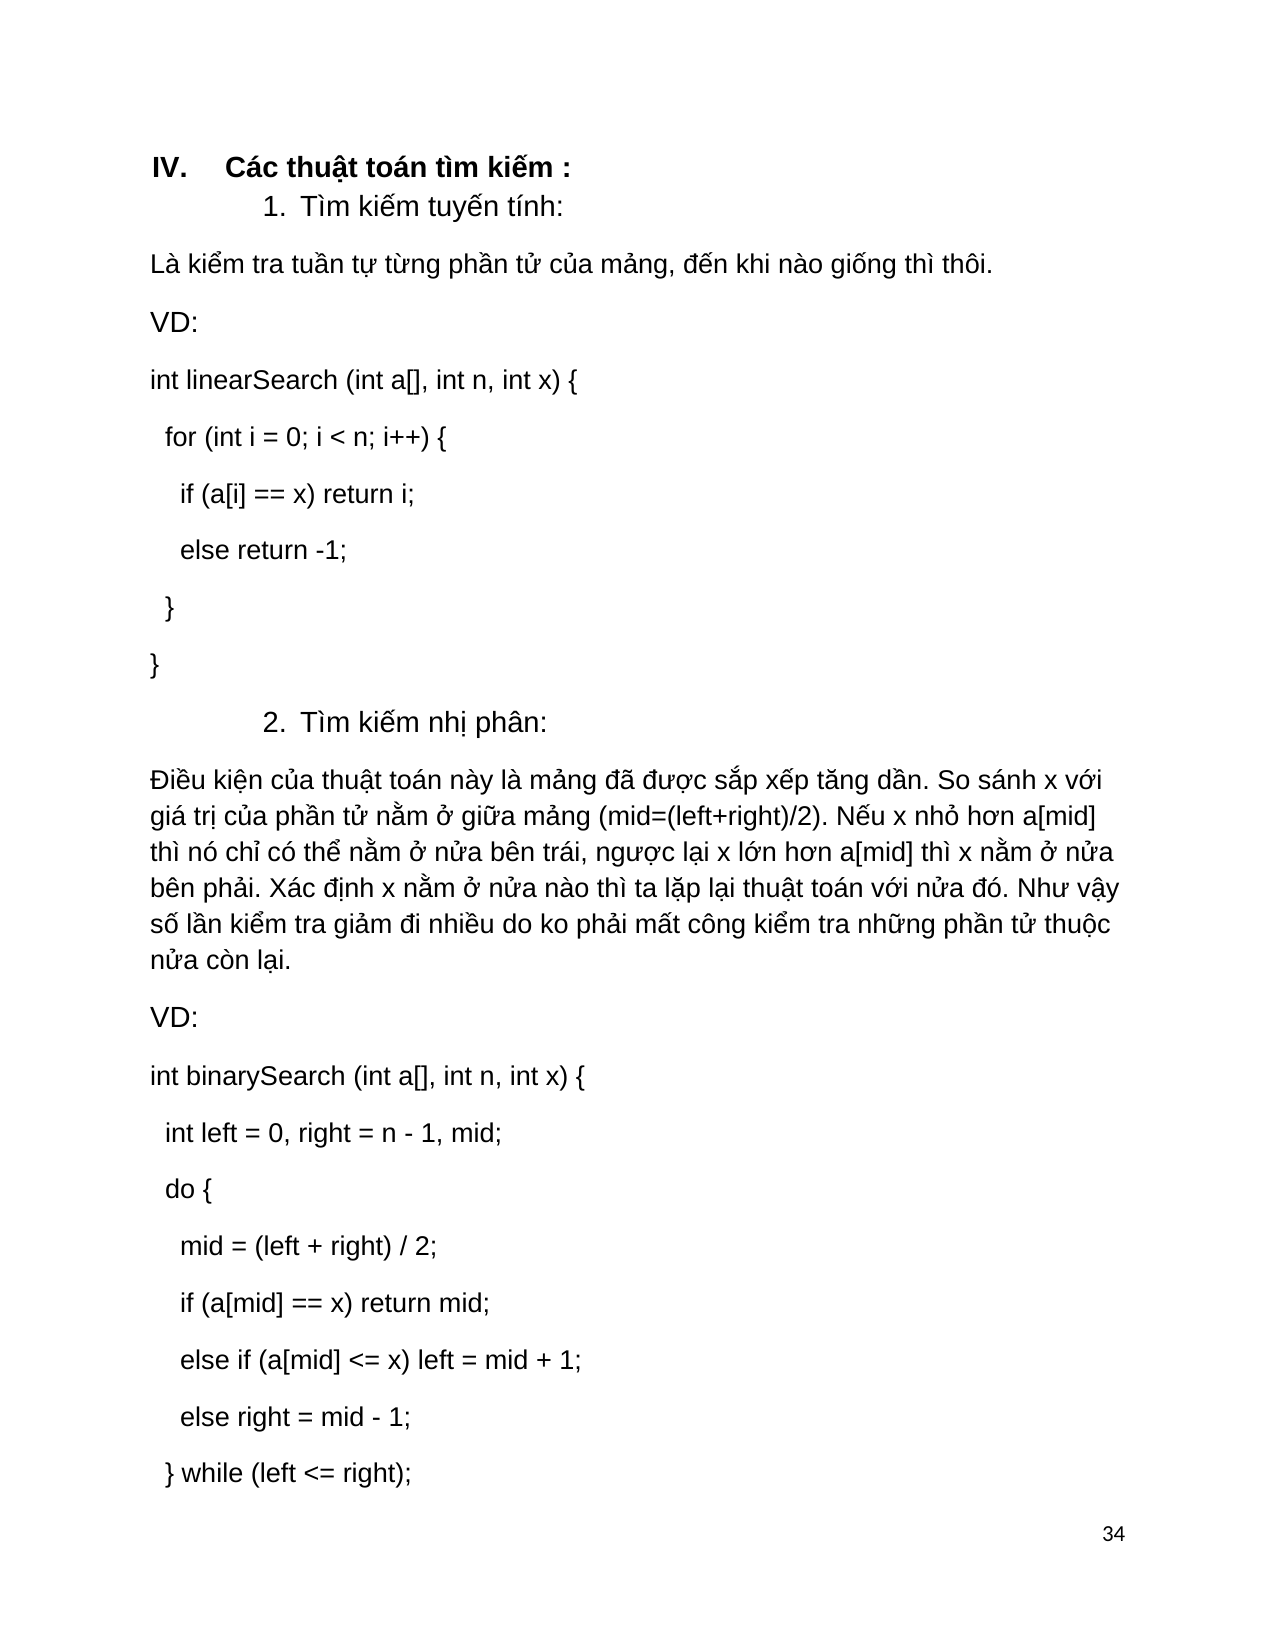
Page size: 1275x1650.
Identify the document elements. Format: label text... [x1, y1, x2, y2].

text int binarySearch (int a[], int n, int x) { [150, 1060, 1125, 1091]
text do { [150, 1173, 1125, 1205]
text else right = mid - 1; [150, 1401, 1125, 1432]
text if (a[i] == x) return i; [150, 478, 1125, 509]
text if (a[mid] == x) return mid; [150, 1287, 1125, 1318]
text else return -1; [150, 534, 1125, 566]
text Điều kiện của thuật toán này là mảng đã được sắp xếp tăng dần. So sánh x với giá trị của phần tử nằm ở giữa mảng (mid=(left+right)/2). Nếu x nhỏ hơn a[mid] thì nó chỉ có thể nằm ở nửa bên trái, ngược lại x lớn hơn a[mid] thì x nằm ở nửa bên phải. Xác định x nằm ở nửa nào thì ta lặp lại thuật toán với nửa đó. Như vậy số lần kiểm tra giảm đi nhiều do ko phải mất công kiểm tra những phần tử thuộc nửa còn lại. [150, 764, 1125, 975]
text mid = (left + right) / 2; [150, 1230, 1125, 1261]
text int linearSearch (int a[], int n, int x) { [150, 364, 1125, 395]
text } [150, 591, 1125, 622]
text } while (left <= right); [150, 1457, 1125, 1488]
list Tìm kiếm nhị phân: [262, 705, 1125, 738]
text for (int i = 0; i < n; i++) { [150, 421, 1125, 452]
text else if (a[mid] <= x) left = mid + 1; [150, 1344, 1125, 1375]
text VD: [150, 1001, 1125, 1034]
text int left = 0, right = n - 1, mid; [150, 1117, 1125, 1148]
list Tìm kiếm tuyến tính: [262, 188, 1125, 222]
text VD: [150, 305, 1125, 338]
text } [150, 648, 1125, 679]
text Là kiểm tra tuần tự từng phần tử của mảng, đến khi nào giống thì thôi. [150, 248, 1125, 279]
list Các thuật toán tìm kiếm : [187, 150, 1125, 183]
